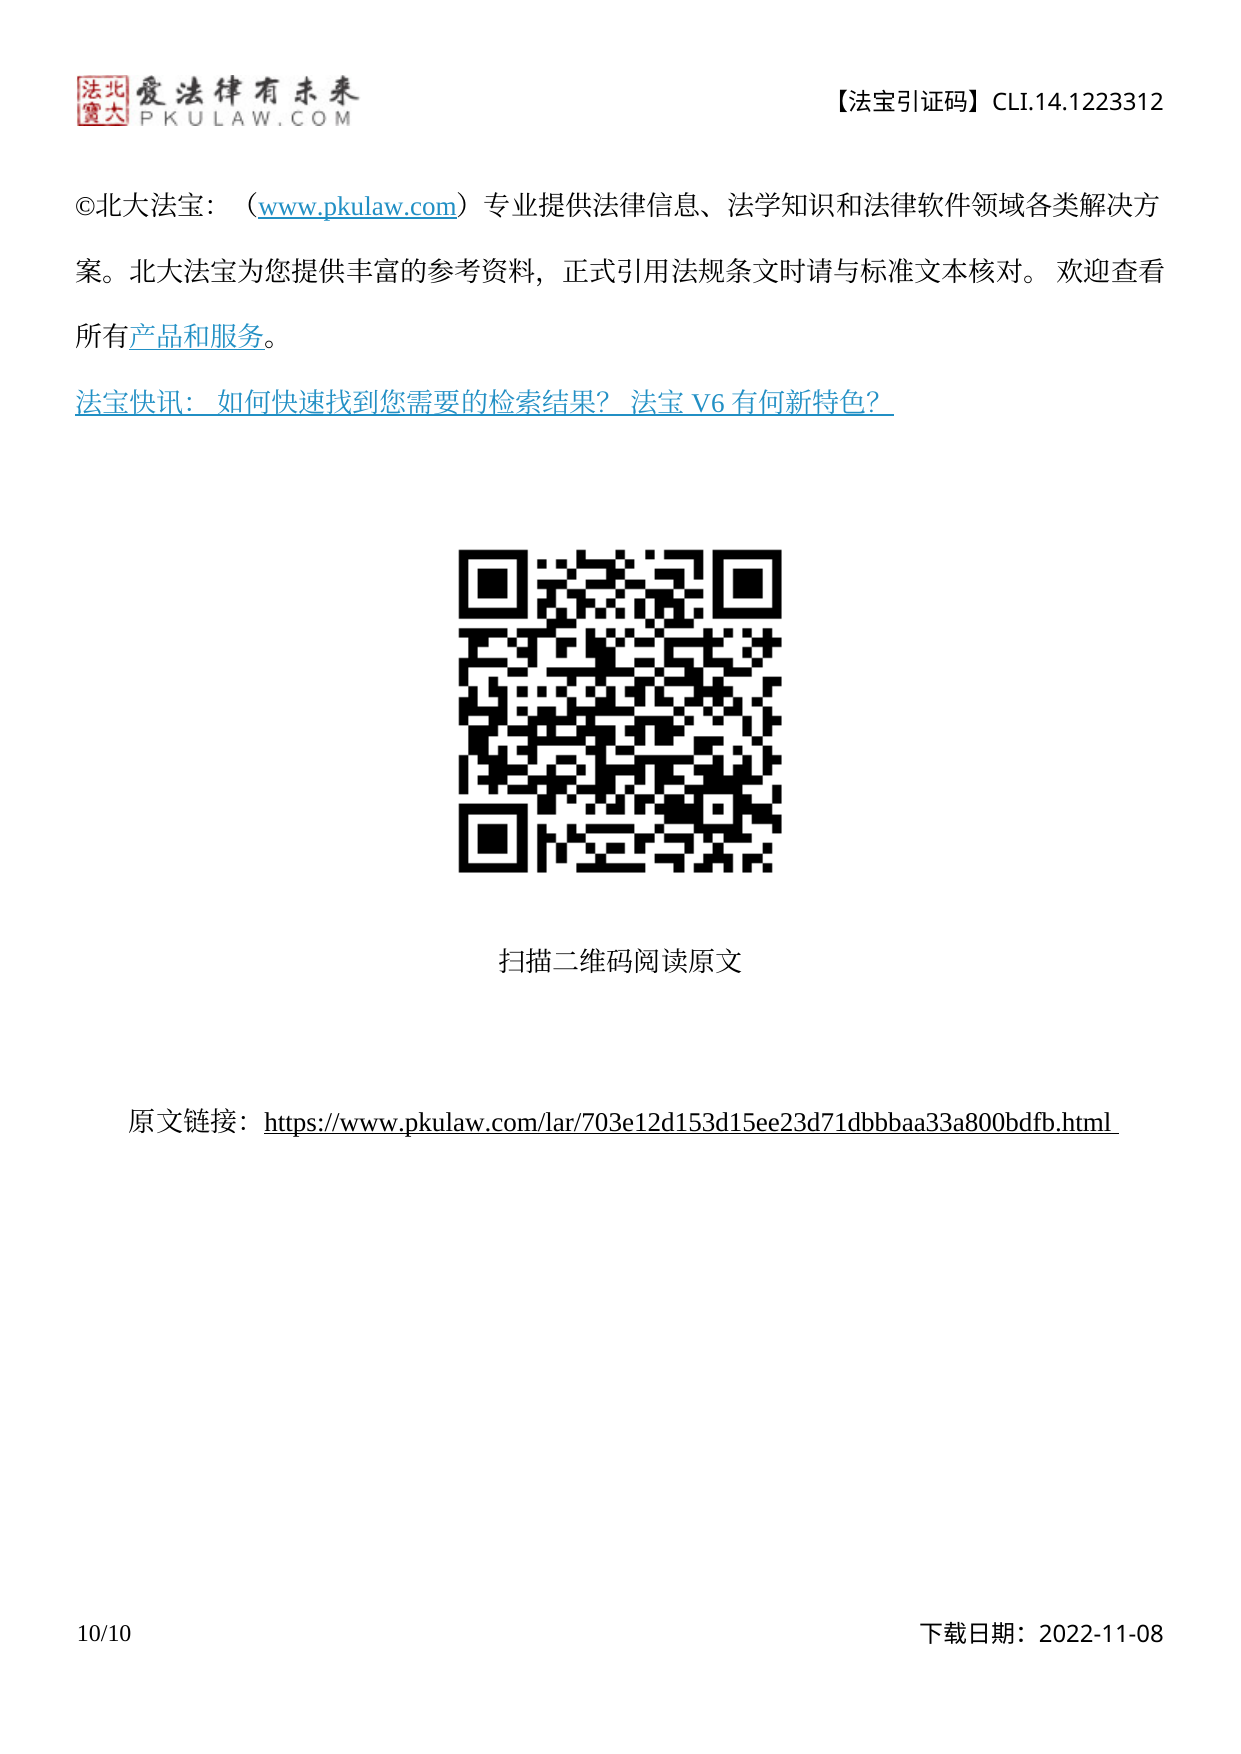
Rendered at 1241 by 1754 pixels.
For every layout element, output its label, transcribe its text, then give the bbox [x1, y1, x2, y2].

text ©北大法宝：（www.pkulaw.com）专业提供法律信息、法学知识和法律软件领域各类解决方案。北大法宝为您提供丰富的参考资料，正式引用法规条文时请与标准文本核对。 欢迎查看所有产品和服务。 法宝快讯： 如何快速找到您需要的检索结果？ 法宝 V6 有何新特色？ [75, 156, 1165, 418]
text 原文链接：https://www.pkulaw.com/lar/703e12d153d15ee23d71dbbbaa33a800bdfb.html [75, 1071, 1165, 1137]
picture [76, 75, 361, 126]
picture [420, 511, 821, 912]
text 扫描二维码阅读原文 [169, 912, 1071, 978]
